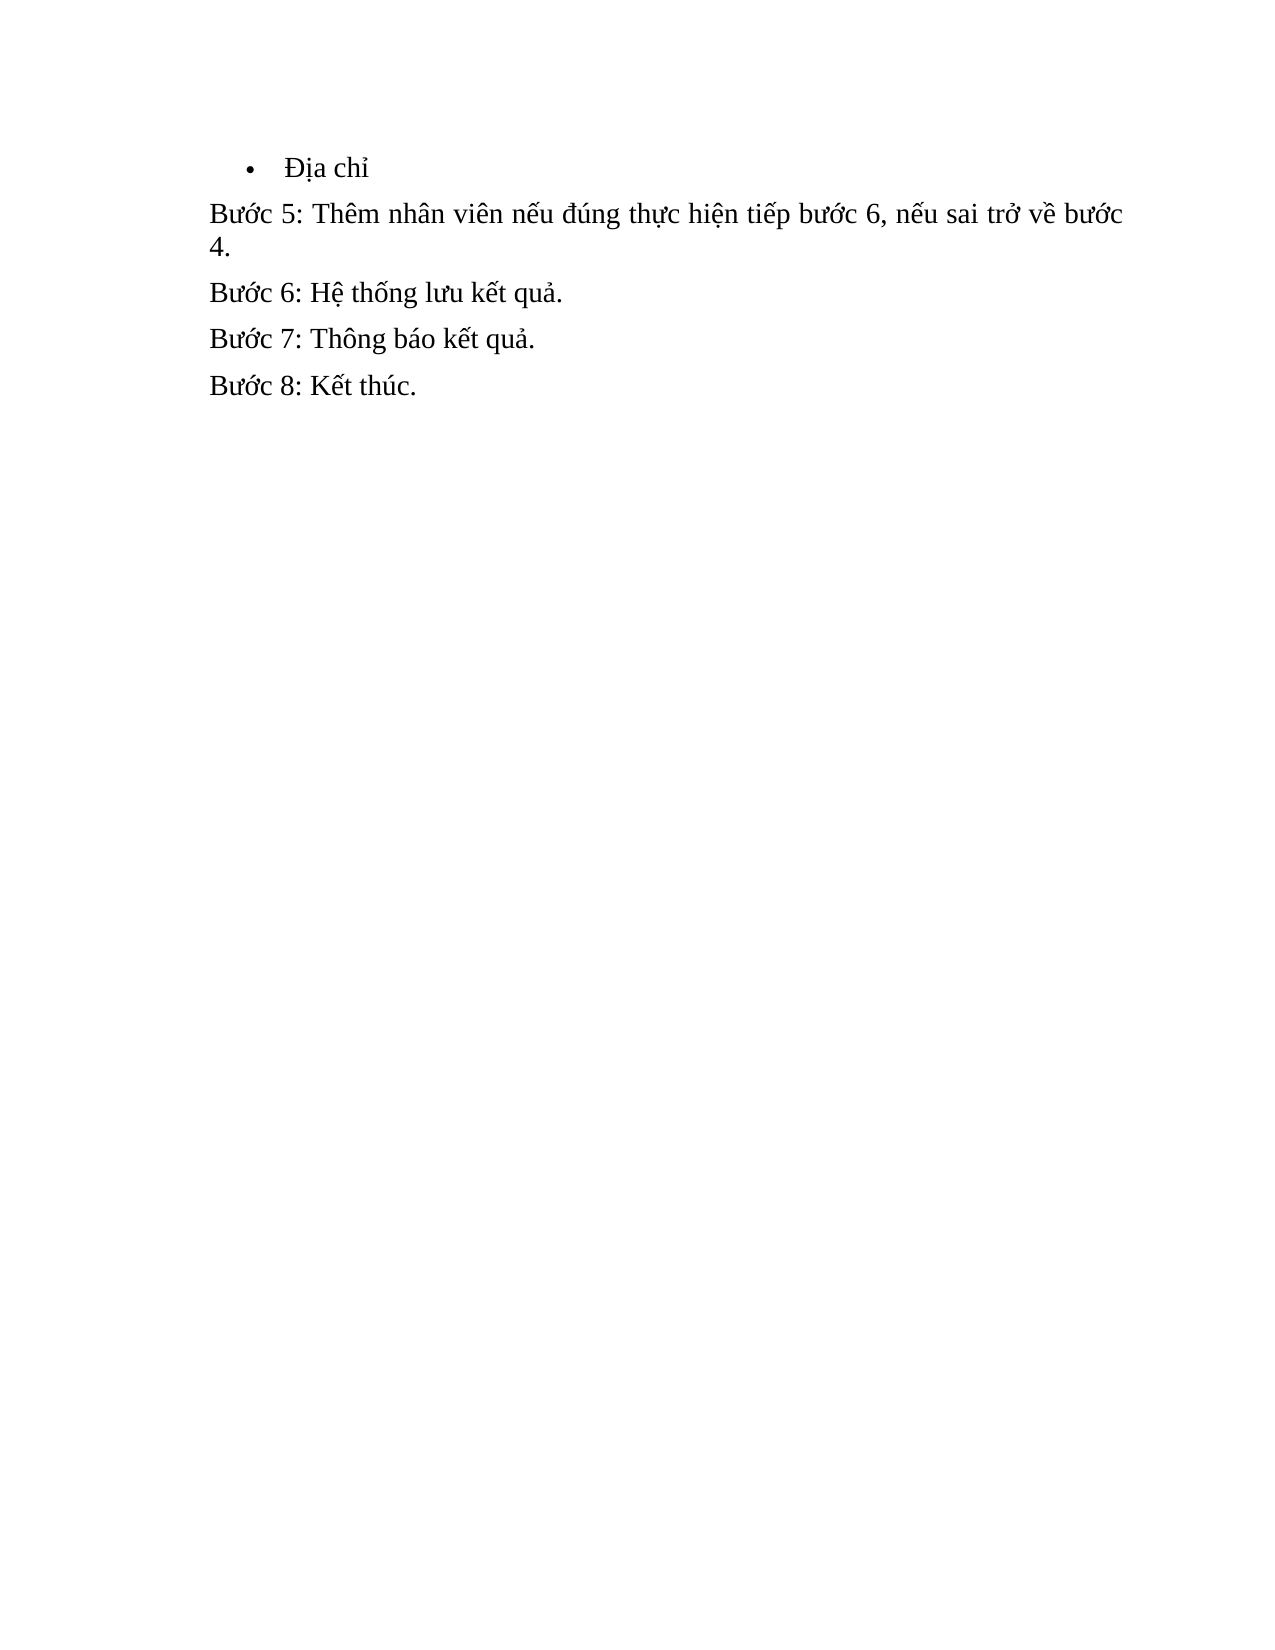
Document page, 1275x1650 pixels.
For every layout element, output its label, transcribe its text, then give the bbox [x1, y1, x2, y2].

text Bước 7: Thông báo kết quả. [209, 322, 1125, 355]
text Bước 5: Thêm nhân viên nếu đúng thực hiện tiếp bước 6, nếu sai trở về bước 4. [209, 196, 1125, 263]
text Bước 8: Kết thúc. [209, 368, 1125, 401]
list Địa chỉ [247, 150, 1125, 183]
text Bước 6: Hệ thống lưu kết quả. [209, 276, 1125, 309]
